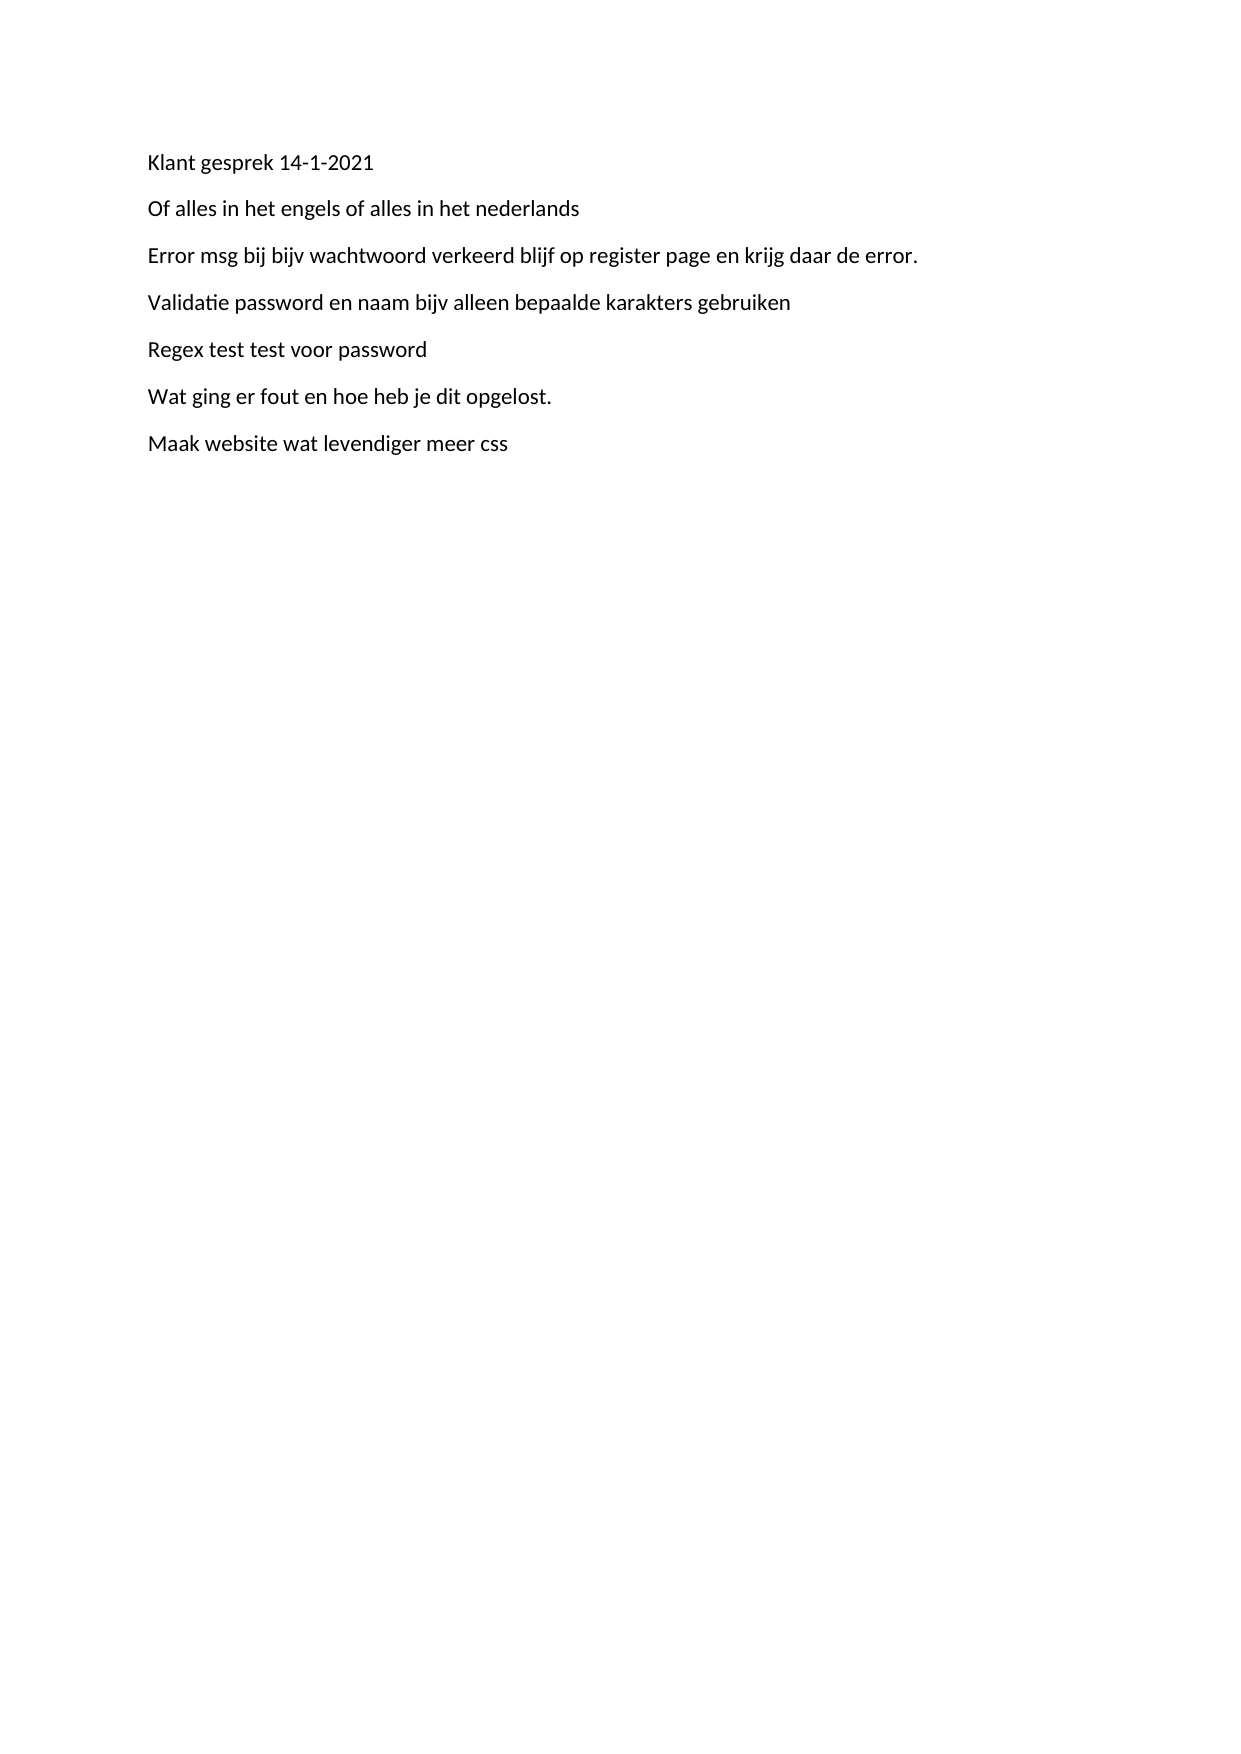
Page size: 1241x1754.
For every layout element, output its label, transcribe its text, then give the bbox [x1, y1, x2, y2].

text Klant gesprek 14-1-2021 [148, 148, 1093, 176]
text Of alles in het engels of alles in het nederlands [148, 194, 1093, 222]
text Validatie password en naam bijv alleen bepaalde karakters gebruiken [148, 288, 1093, 316]
text Error msg bij bijv wachtwoord verkeerd blijf op register page en krijg daar de error. [148, 241, 1093, 269]
text Maak website wat levendiger meer css [148, 429, 1093, 457]
text Regex test test voor password [148, 335, 1093, 363]
text Wat ging er fout en hoe heb je dit opgelost. [148, 382, 1093, 410]
